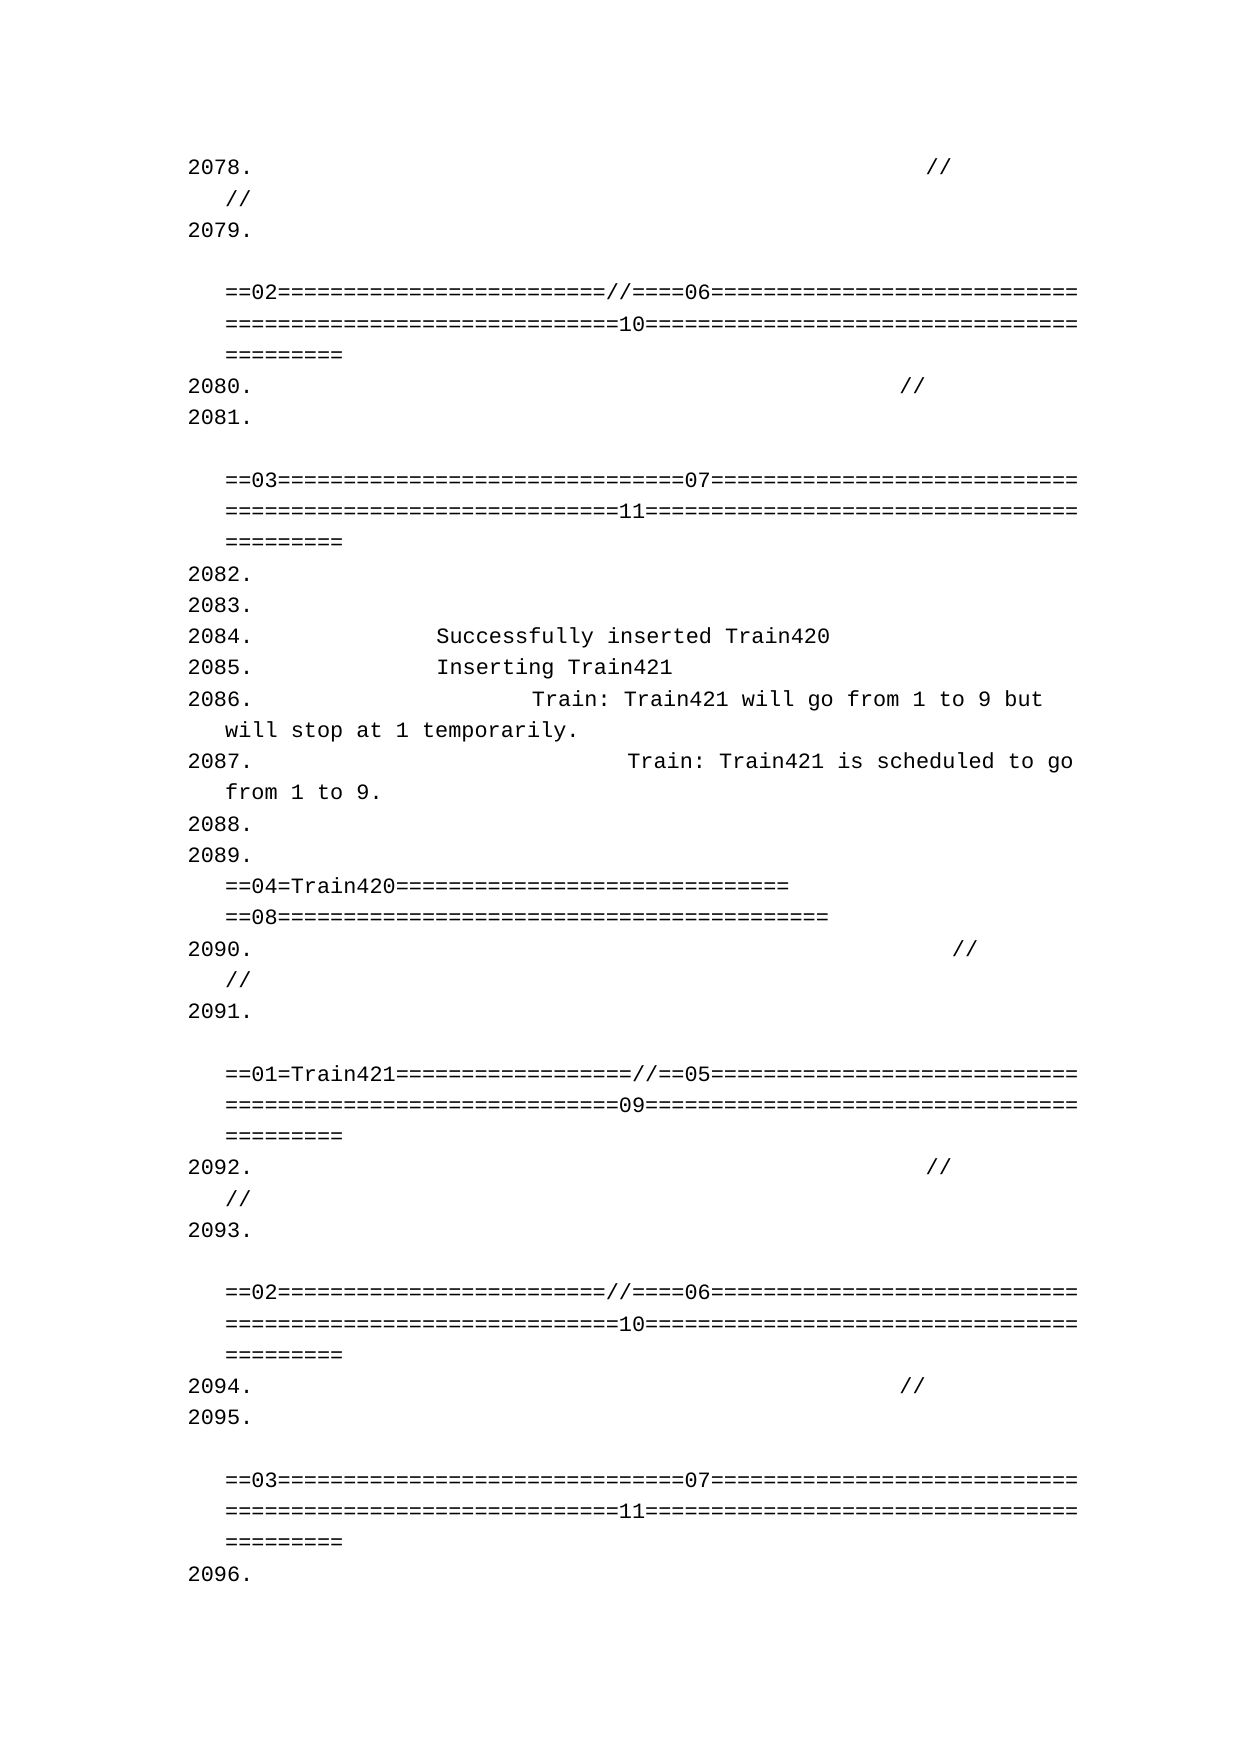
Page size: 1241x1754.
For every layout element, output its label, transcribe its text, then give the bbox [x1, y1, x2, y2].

list // // [187, 150, 1090, 212]
list Train: Train421 will go from 1 to 9 but will stop at 1 temporarily. [187, 681, 1090, 744]
list Train: Train421 is scheduled to go from 1 to 9. [187, 744, 1090, 806]
list ==04=Train420============================== ==08========================================== [187, 837, 1090, 931]
list // [187, 369, 1090, 400]
list // // [187, 1150, 1090, 1212]
list ==03===============================07==========================================================11========================================== [187, 1400, 1090, 1556]
list Inserting Train421 [187, 650, 1090, 681]
list ==03===============================07==========================================================11========================================== [187, 400, 1090, 556]
list // [187, 1369, 1090, 1400]
list ==01=Train421==================//==05==========================================================09========================================== [187, 994, 1090, 1150]
list ==02=========================//====06==========================================================10========================================== [187, 1212, 1090, 1369]
list ==02=========================//====06==========================================================10========================================== [187, 212, 1090, 369]
list // // [187, 931, 1090, 994]
list Successfully inserted Train420 [187, 619, 1090, 650]
